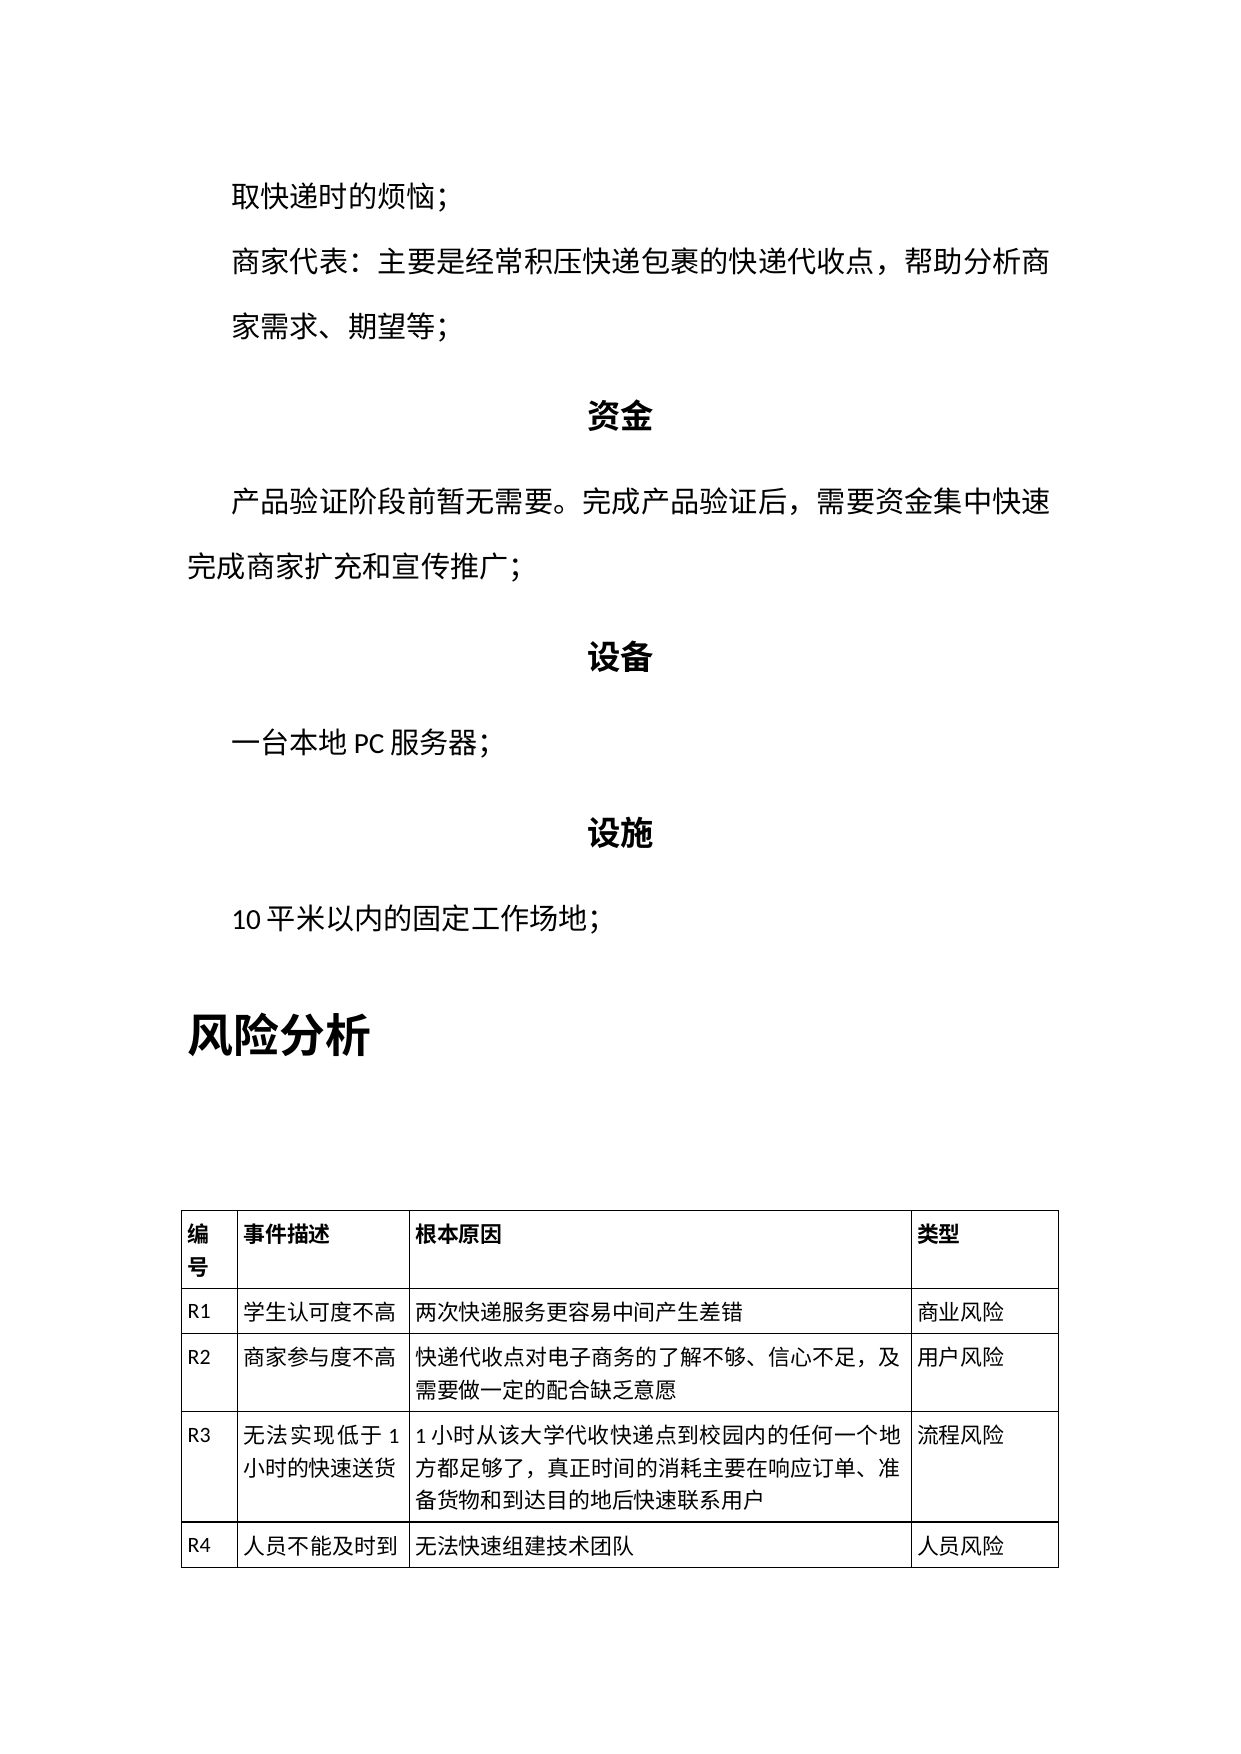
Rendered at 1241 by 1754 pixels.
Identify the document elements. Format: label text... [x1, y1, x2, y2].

table_header 类型 [912, 1211, 1058, 1288]
table_cell R2 [182, 1334, 237, 1411]
subtitle 风险分析 [187, 984, 1053, 1082]
table_cell 商业风险 [912, 1289, 1058, 1333]
table_header 根本原因 [410, 1211, 911, 1288]
table_cell R1 [182, 1289, 237, 1333]
text 10平米以内的固定工作场地； [187, 884, 1053, 949]
table_header 事件描述 [238, 1211, 409, 1288]
text 商家代表：主要是经常积压快递包裹的快递代收点，帮助分析商家需求、期望等； [231, 227, 1053, 357]
table_cell 无法实现低于1小时的快速送货 [238, 1412, 409, 1521]
table_cell 人员不能及时到位 [238, 1523, 409, 1567]
table_cell 学生认可度不高 [238, 1289, 409, 1333]
table_cell 无法快速组建技术团队 [410, 1523, 911, 1567]
table_cell R3 [182, 1412, 237, 1521]
subtitle 设备 [187, 623, 1053, 688]
table_cell 商家参与度不高 [238, 1334, 409, 1411]
text 产品验证阶段前暂无需要。完成产品验证后，需要资金集中快速完成商家扩充和宣传推广； [187, 468, 1053, 598]
table_cell 快递代收点对电子商务的了解不够、信心不足，及需要做一定的配合缺乏意愿 [410, 1334, 911, 1411]
table_cell 用户风险 [912, 1334, 1058, 1411]
table_cell 流程风险 [912, 1412, 1058, 1521]
table_header 编号 [182, 1211, 237, 1288]
subtitle 资金 [187, 382, 1053, 447]
text 学生代表：有较多取快递经验的学生代表，帮助分析学生群体的取快递时的烦恼； [231, 162, 1053, 227]
table_cell 1小时从该大学代收快递点到校园内的任何一个地方都足够了，真正时间的消耗主要在响应订单、准备货物和到达目的地后快速联系用户 [410, 1412, 911, 1521]
table_cell 人员风险 [912, 1523, 1058, 1567]
subtitle 设施 [187, 798, 1053, 863]
text 一台本地PC服务器； [187, 708, 1053, 773]
table_cell R4 [182, 1523, 237, 1567]
table_cell 两次快递服务更容易中间产生差错 [410, 1289, 911, 1333]
